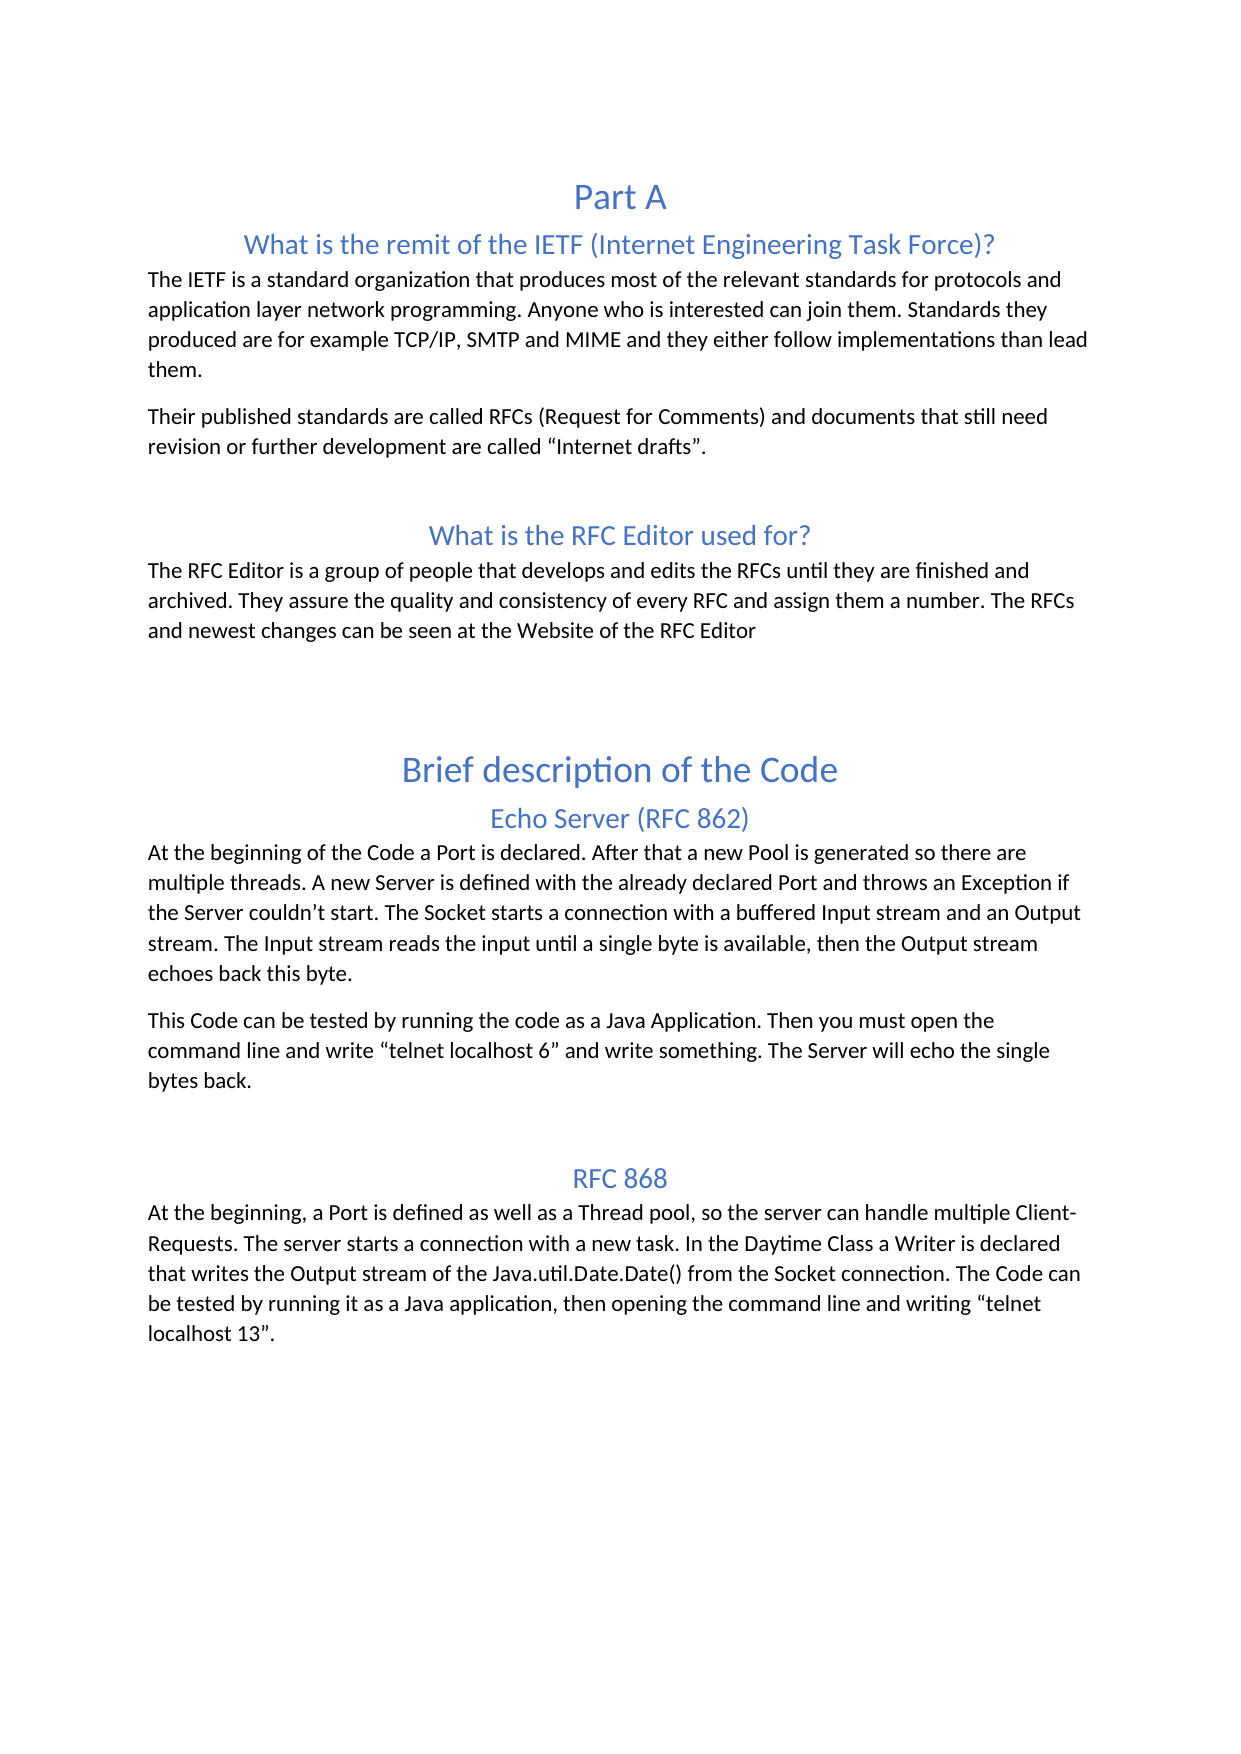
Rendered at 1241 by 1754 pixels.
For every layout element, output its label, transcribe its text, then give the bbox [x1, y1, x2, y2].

subtitle Brief description of the Code [148, 746, 1093, 792]
subtitle What is the RFC Editor used for? [148, 517, 1093, 553]
text This Code can be tested by running the code as a Java Application. Then you must open the command line and write “telnet localhost 6” and write something. The Server will echo the single bytes back. [148, 1006, 1093, 1094]
text The IETF is a standard organization that produces most of the relevant standards for protocols and application layer network programming. Anyone who is interested can join them. Standards they produced are for example TCP/IP, SMTP and MIME and they either follow implementations than lead them. [148, 265, 1093, 383]
subtitle What is the remit of the IETF (Internet Engineering Task Force)? [148, 226, 1093, 262]
text At the beginning of the Code a Port is declared. After that a new Pool is generated so there are multiple threads. A new Server is defined with the already declared Port and throws an Exception if the Server couldn’t start. The Socket starts a connection with a buffered Input stream and an Output stream. The Input stream reads the input until a single byte is available, then the Output stream echoes back this byte. [148, 838, 1093, 987]
text At the beginning, a Port is defined as well as a Thread pool, so the server can handle multiple Client-Requests. The server starts a connection with a new task. In the Daytime Class a Writer is declared that writes the Output stream of the Java.util.Date.Date() from the Socket connection. The Code can be tested by running it as a Java application, then opening the command line and writing “telnet localhost 13”. [148, 1198, 1093, 1347]
subtitle RFC 868 [148, 1160, 1093, 1196]
text Their published standards are called RFCs (Request for Comments) and documents that still need revision or further development are called “Internet drafts”. [148, 402, 1093, 460]
subtitle Part A [148, 173, 1093, 218]
text The RFC Editor is a group of people that develops and edits the RFCs until they are finished and archived. They assure the quality and consistency of every RFC and assign them a number. The RFCs and newest changes can be seen at the Website of the RFC Editor [148, 556, 1093, 644]
subtitle Echo Server (RFC 862) [148, 800, 1093, 835]
